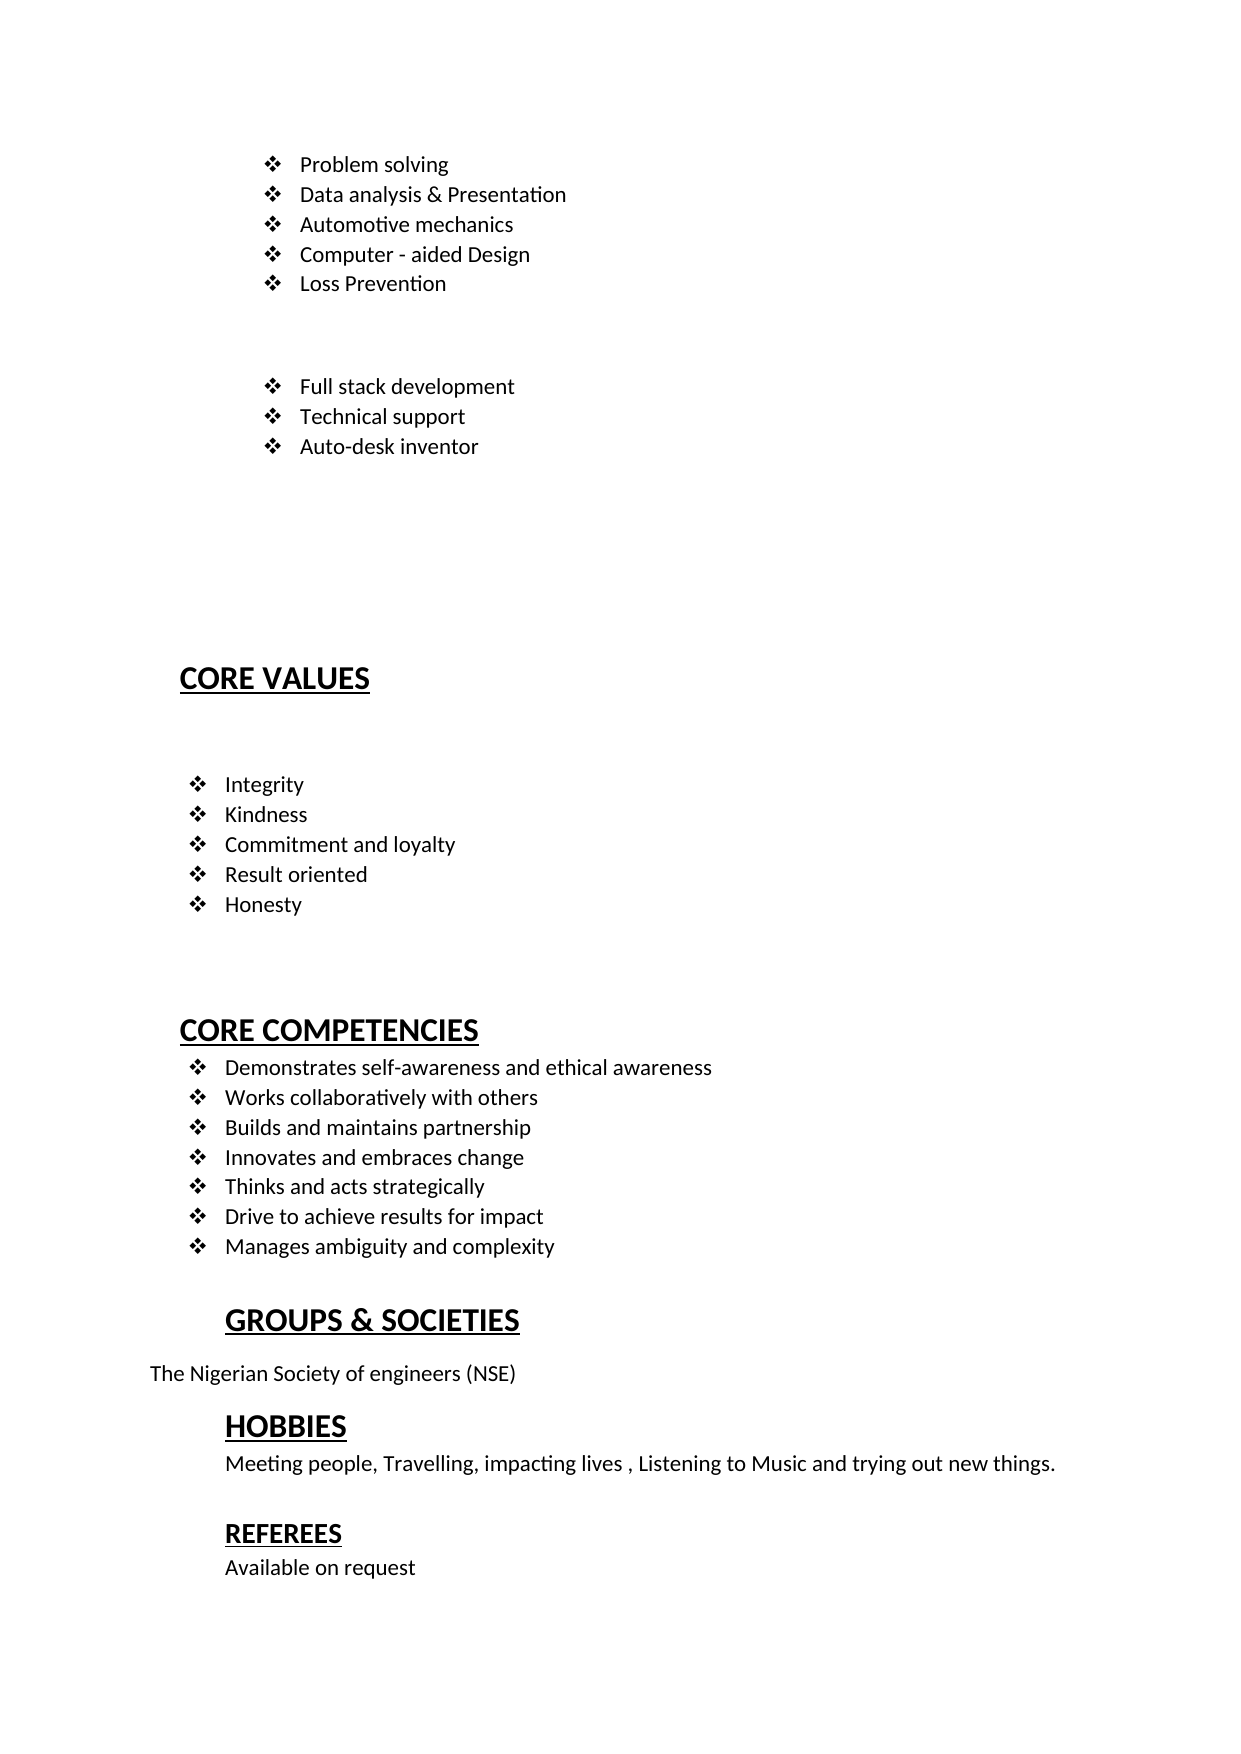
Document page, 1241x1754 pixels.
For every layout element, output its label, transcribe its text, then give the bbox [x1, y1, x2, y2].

text CORE VALUES [179, 657, 1090, 698]
list Kindness [187, 800, 1090, 828]
list Drive to achieve results for impact [187, 1202, 1090, 1230]
text CORE COMPETENCIES [179, 1009, 1090, 1050]
list Works collaboratively with others [187, 1083, 1090, 1111]
list Technical support [262, 402, 1090, 430]
list Integrity [187, 771, 1090, 798]
list Loss Prevention [262, 269, 1090, 298]
list Builds and maintains partnership [187, 1113, 1090, 1141]
list Thinks and acts strategically [187, 1172, 1090, 1201]
list Innovates and embraces change [187, 1143, 1090, 1171]
list Commitment and loyalty [187, 830, 1090, 858]
text REFEREES [225, 1515, 1090, 1551]
list Honesty [187, 890, 1090, 918]
list Data analysis & Presentation [262, 180, 1090, 208]
text Meeting people, Travelling, impacting lives , Listening to Music and trying out new things. [225, 1449, 1090, 1477]
text GROUPS & SOCIETIES [225, 1298, 1090, 1339]
text The Nigerian Society of engineers (NSE) [150, 1359, 1090, 1387]
list Auto-desk inventor [262, 432, 1090, 460]
list Full stack development [262, 372, 1090, 400]
list Result oriented [187, 860, 1090, 888]
list Manages ambiguity and complexity [187, 1232, 1090, 1260]
list Demonstrates self-awareness and ethical awareness [187, 1053, 1090, 1081]
text Available on request [225, 1553, 1090, 1581]
list Automotive mechanics [262, 210, 1090, 238]
text HOBBIES [225, 1405, 1090, 1446]
list Computer - aided Design [262, 240, 1090, 268]
list Problem solving [262, 150, 1090, 178]
